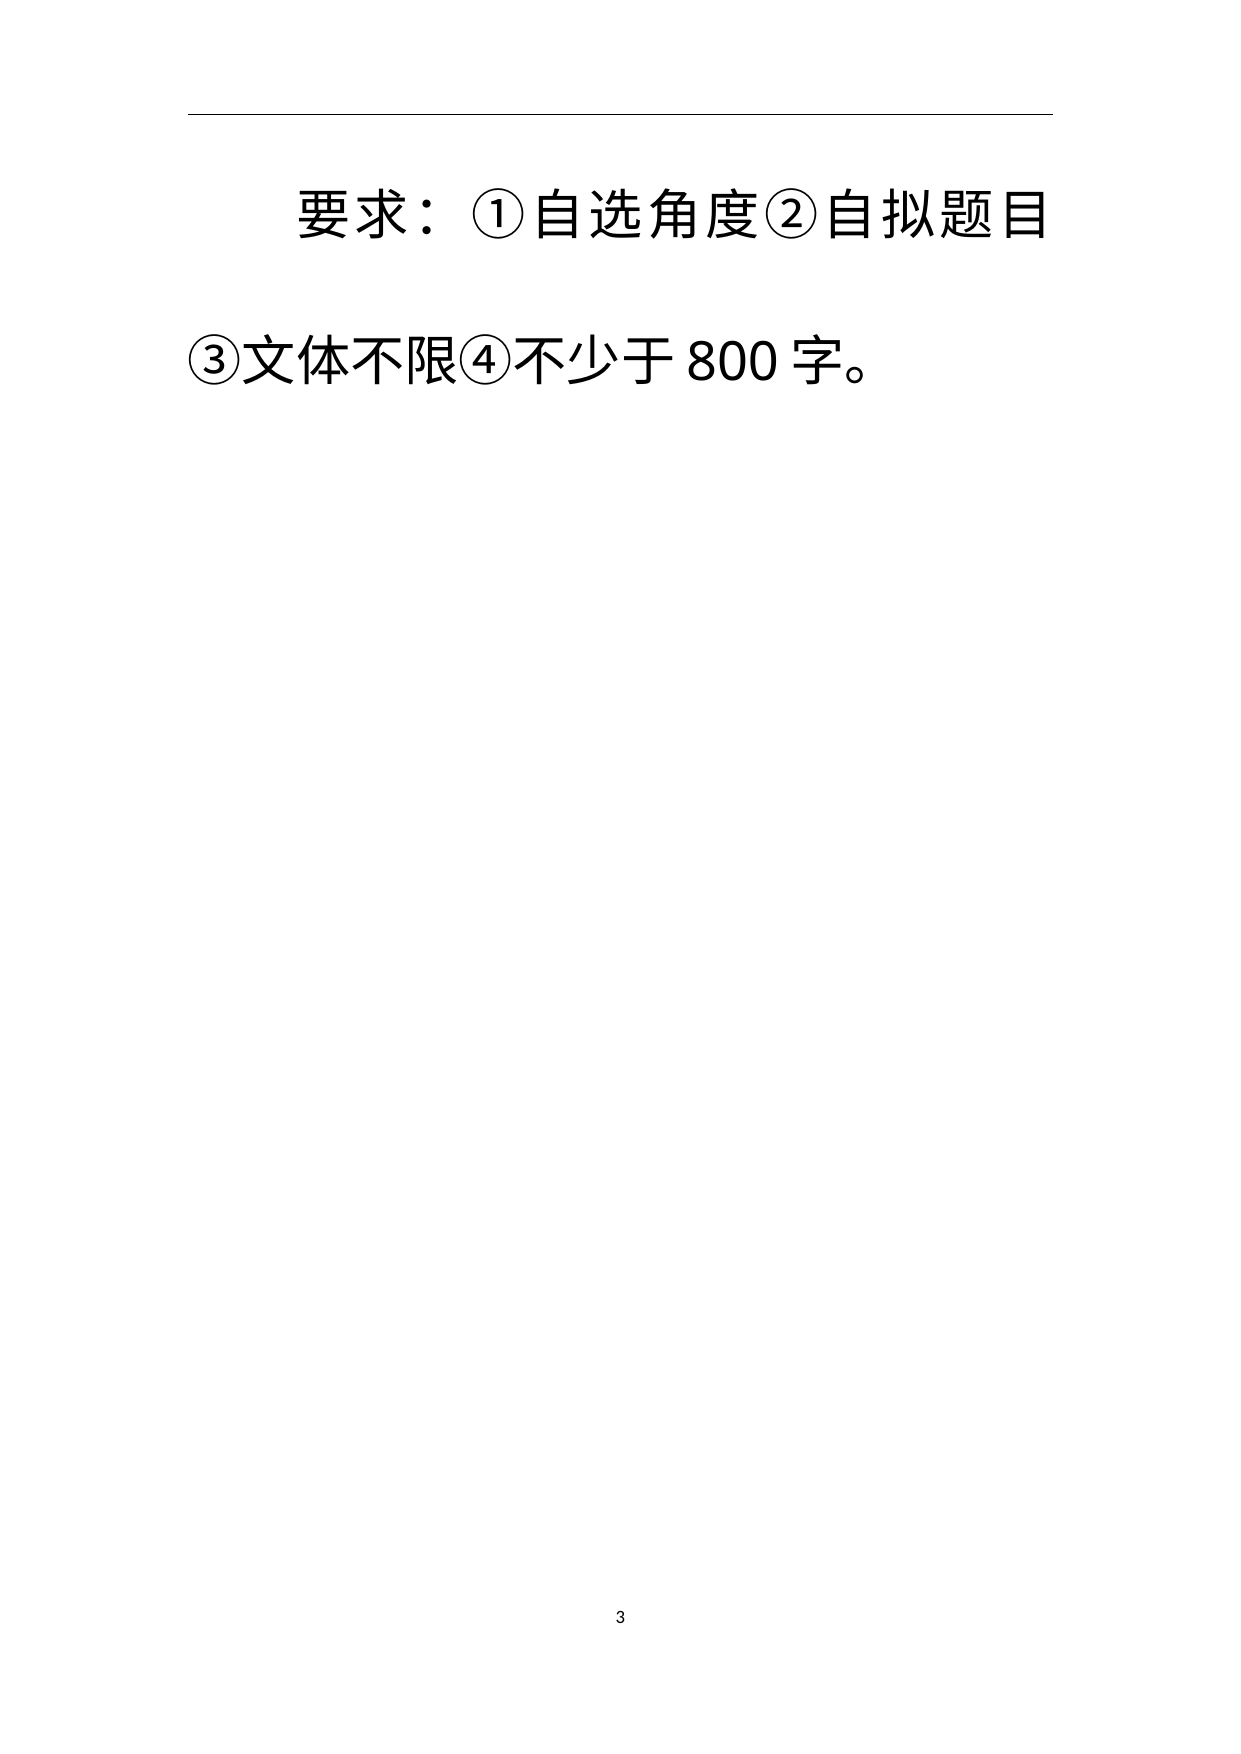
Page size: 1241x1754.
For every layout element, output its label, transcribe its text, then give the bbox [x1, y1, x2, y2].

text 要求：①自选角度②自拟题目③文体不限④不少于800字。 [187, 162, 1053, 406]
